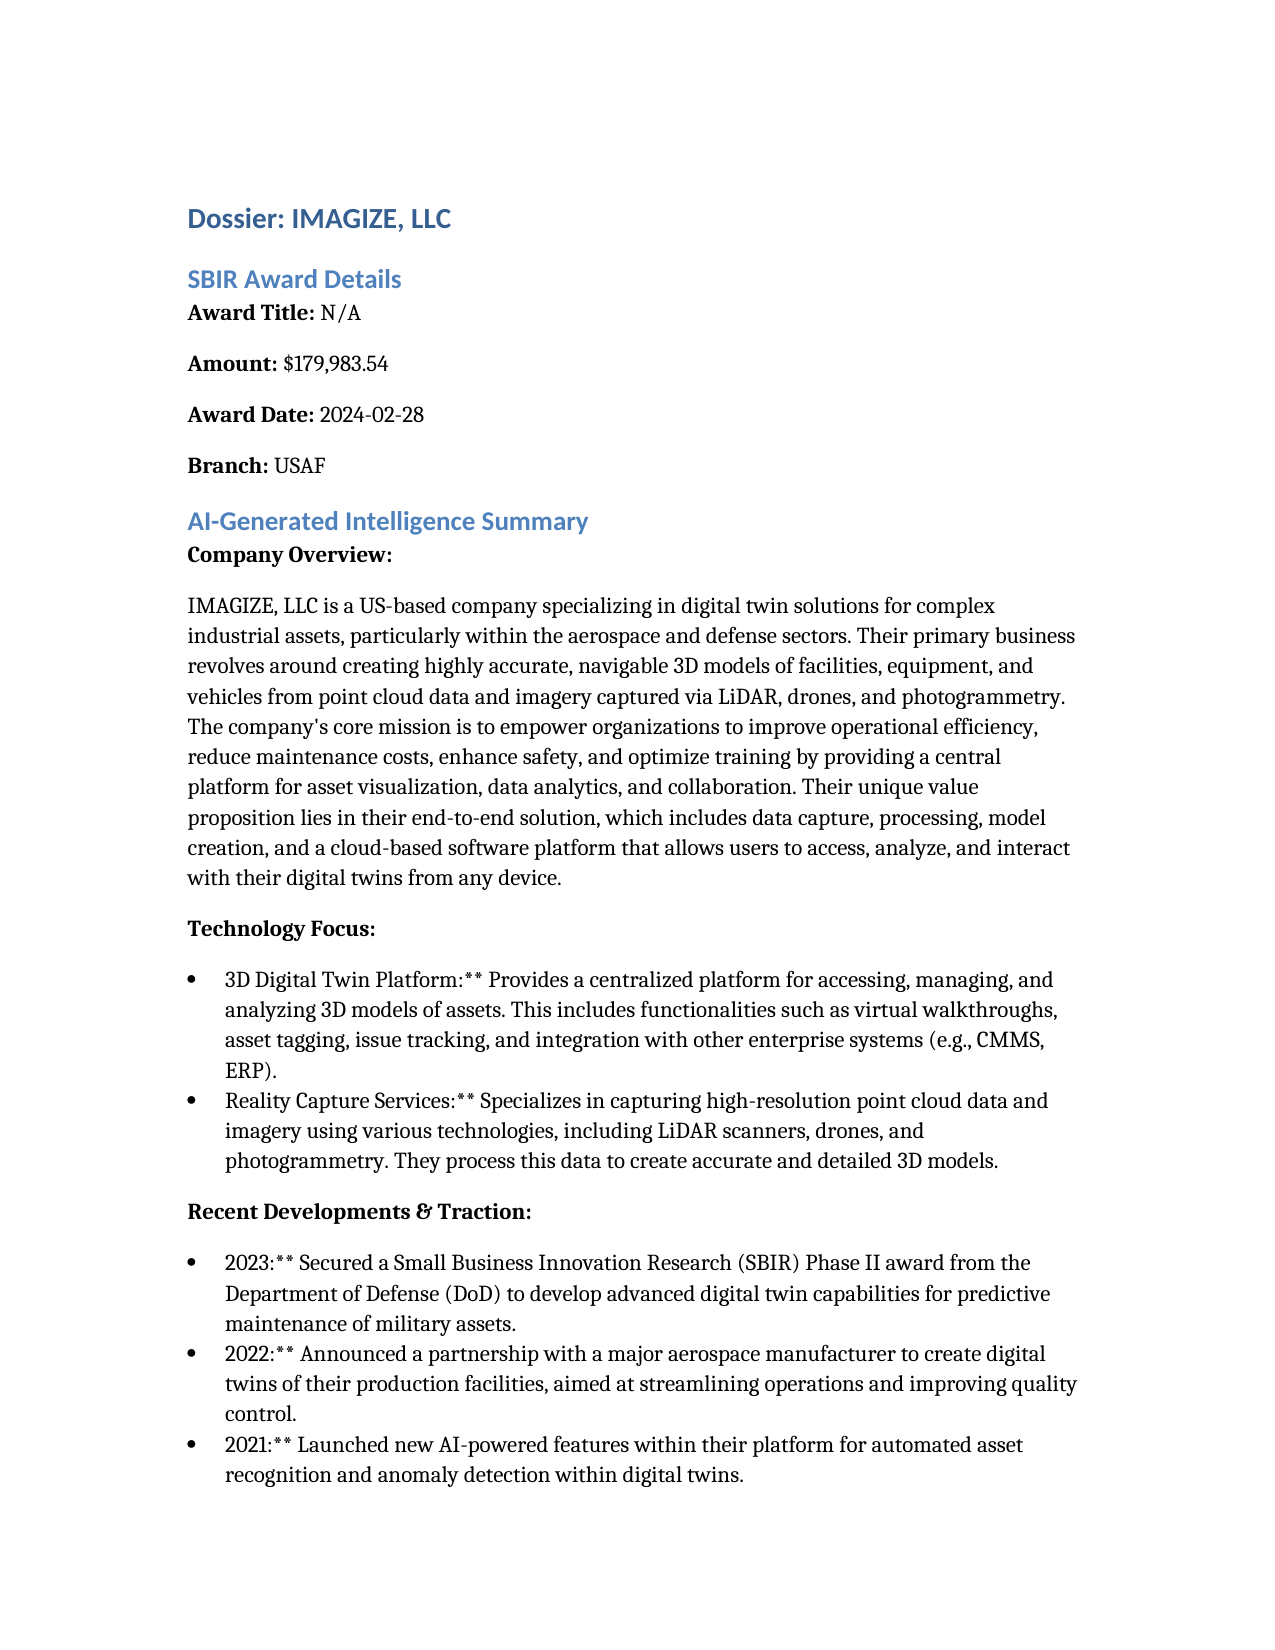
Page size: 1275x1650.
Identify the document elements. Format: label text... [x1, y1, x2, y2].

text IMAGIZE, LLC is a US-based company specializing in digital twin solutions for complex industrial assets, particularly within the aerospace and defense sectors. Their primary business revolves around creating highly accurate, navigable 3D models of facilities, equipment, and vehicles from point cloud data and imagery captured via LiDAR, drones, and photogrammetry. The company's core mission is to empower organizations to improve operational efficiency, reduce maintenance costs, enhance safety, and optimize training by providing a central platform for asset visualization, data analytics, and collaboration. Their unique value proposition lies in their end-to-end solution, which includes data capture, processing, model creation, and a cloud-based software platform that allows users to access, analyze, and interact with their digital twins from any device. [187, 593, 1087, 891]
list Reality Capture Services:** Specializes in capturing high-resolution point cloud data and imagery using various technologies, including LiDAR scanners, drones, and photogrammetry. They process this data to create accurate and detailed 3D models. [187, 1088, 1087, 1174]
text Technology Focus: [187, 916, 1087, 942]
text Award Date: 2024-02-28 [187, 402, 1087, 428]
list 2021:** Launched new AI-powered features within their platform for automated asset recognition and anomaly detection within digital twins. [187, 1431, 1087, 1488]
text Award Title: N/A [187, 300, 1087, 326]
text Amount: $179,983.54 [187, 351, 1087, 377]
list 2022:** Announced a partnership with a major aerospace manufacturer to create digital twins of their production facilities, aimed at streamlining operations and improving quality control. [187, 1341, 1087, 1427]
list 2023:** Secured a Small Business Innovation Research (SBIR) Phase II award from the Department of Defense (DoD) to develop advanced digital twin capabilities for predictive maintenance of military assets. [187, 1250, 1087, 1337]
text Recent Developments & Traction: [187, 1199, 1087, 1225]
text Company Overview: [187, 542, 1087, 568]
subtitle SBIR Award Details [187, 262, 1087, 295]
text Branch: USAF [187, 453, 1087, 479]
list 3D Digital Twin Platform:** Provides a centralized platform for accessing, managing, and analyzing 3D models of assets. This includes functionalities such as virtual walkthroughs, asset tagging, issue tracking, and integration with other enterprise systems (e.g., CMMS, ERP). [187, 967, 1087, 1084]
subtitle AI-Generated Intelligence Summary [187, 504, 1087, 537]
subtitle Dossier: IMAGIZE, LLC [187, 200, 1087, 236]
